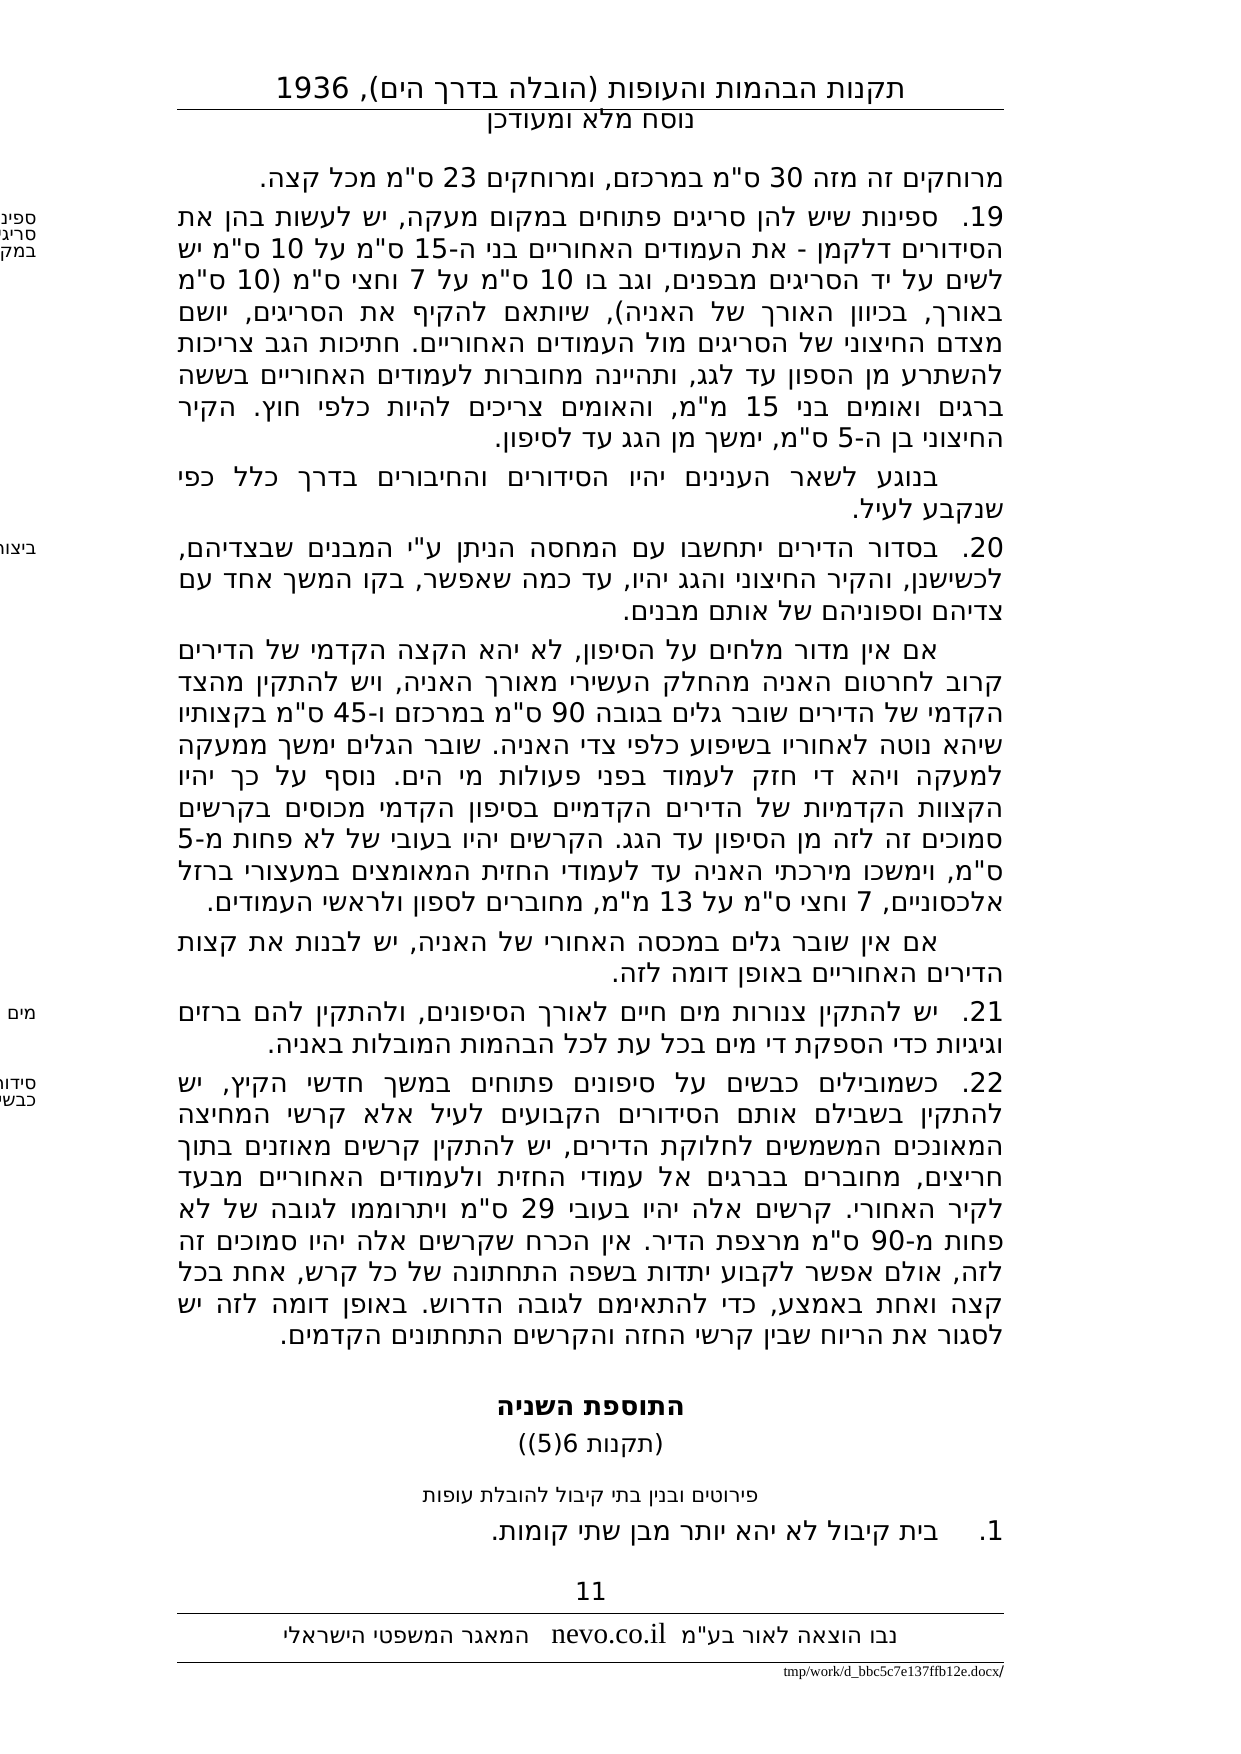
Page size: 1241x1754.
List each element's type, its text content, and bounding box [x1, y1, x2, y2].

text אם אין מדור מלחים על הסיפון, לא יהא הקצה הקדמי של הדירים קרוב לחרטום האניה מהחלק העשירי מאורך האניה, ויש להתקין מהצד הקדמי של הדירים שובר גלים בגובה 90 ס"מ במרכזם ו-45 ס"מ בקצותיו שיהא נוטה לאחוריו בשיפוע כלפי צדי האניה. שובר הגלים ימשך ממעקה למעקה ויהא די חזק לעמוד בפני פעולות מי הים. נוסף על כך יהיו הקצוות הקדמיות של הדירים הקדמיים בסיפון הקדמי מכוסים בקרשים סמוכים זה לזה מן הסיפון עד הגג. הקרשים יהיו בעובי של לא פחות מ-5 ס"מ, וימשכו מירכתי האניה עד לעמודי החזית המאומצים במעצורי ברזל אלכסוניים, 7 וחצי ס"מ על 13 מ"מ, מחוברים לספון ולראשי העמודים. [177, 634, 1004, 918]
text 22. כשמובילים כבשים על סיפונים פתוחים במשך חדשי הקיץ, יש להתקין בשבילם אותם הסידורים הקבועים לעיל אלא קרשי המחיצה המאונכים המשמשים לחלוקת הדירים, יש להתקין קרשים מאוזנים בתוך חריצים, מחוברים בברגים אל עמודי החזית ולעמודים האחוריים מבעד לקיר האחורי. קרשים אלה יהיו בעובי 29 ס"מ ויתרוממו לגובה של לא פחות מ-90 ס"מ מרצפת הדיר. אין הכרח שקרשים אלה יהיו סמוכים זה לזה, אולם אפשר לקבוע יתדות בשפה התחתונה של כל קרש, אחת בכל קצה ואחת באמצע, כדי להתאימם לגובה הדרוש. באופן דומה לזה יש לסגור את הריוח שבין קרשי החזה והקרשים התחתונים הקדמים. [177, 1067, 1004, 1351]
text 1. בית קיבול לא יהא יותר מבן שתי קומות. [177, 1515, 1004, 1547]
text התוספת השניה [177, 1390, 1004, 1422]
text 19. ספינות שיש להן סריגים פתוחים במקום מעקה, יש לעשות בהן את הסידורים דלקמן - את העמודים האחוריים בני ה-15 ס"מ על 10 ס"מ יש לשים על יד הסריגים מבפנים, וגב בו 10 ס"מ על 7 וחצי ס"מ (10 ס"מ באורך, בכיוון האורך של האניה), שיותאם להקיף את הסריגים, יושם מצדם החיצוני של הסריגים מול העמודים האחוריים. חתיכות הגב צריכות להשתרע מן הספון עד לגג, ותהיינה מחוברות לעמודים האחוריים בששה ברגים ואומים בני 15 מ"מ, והאומים צריכים להיות כלפי חוץ. הקיר החיצוני בן ה-5 ס"מ, ימשך מן הגג עד לסיפון. [177, 201, 1004, 454]
text בנוגע לשאר הענינים יהיו הסידורים והחיבורים בדרך כלל כפי שנקבע לעיל. [177, 461, 1004, 524]
text פירוטים ובנין בתי קיבול להובלת עופות [177, 1483, 1004, 1508]
text 21. יש להתקין צנורות מים חיים לאורך הסיפונים, ולהתקין להם ברזים וגיגיות כדי הספקת די מים בכל עת לכל הבהמות המובלות באניה. [177, 996, 1004, 1059]
text 20. בסדור הדירים יתחשבו עם המחסה הניתן ע"י המבנים שבצדיהם, לכשישנן, והקיר החיצוני והגג יהיו, עד כמה שאפשר, בקו המשך אחד עם צדיהם וספוניהם של אותם מבנים. [177, 532, 1004, 627]
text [177, 162, 1004, 194]
text (תקנות 6(5)) [177, 1429, 1004, 1458]
text אם אין שובר גלים במכסה האחורי של האניה, יש לבנות את קצות הדירים האחוריים באופן דומה לזה. [177, 926, 1004, 989]
